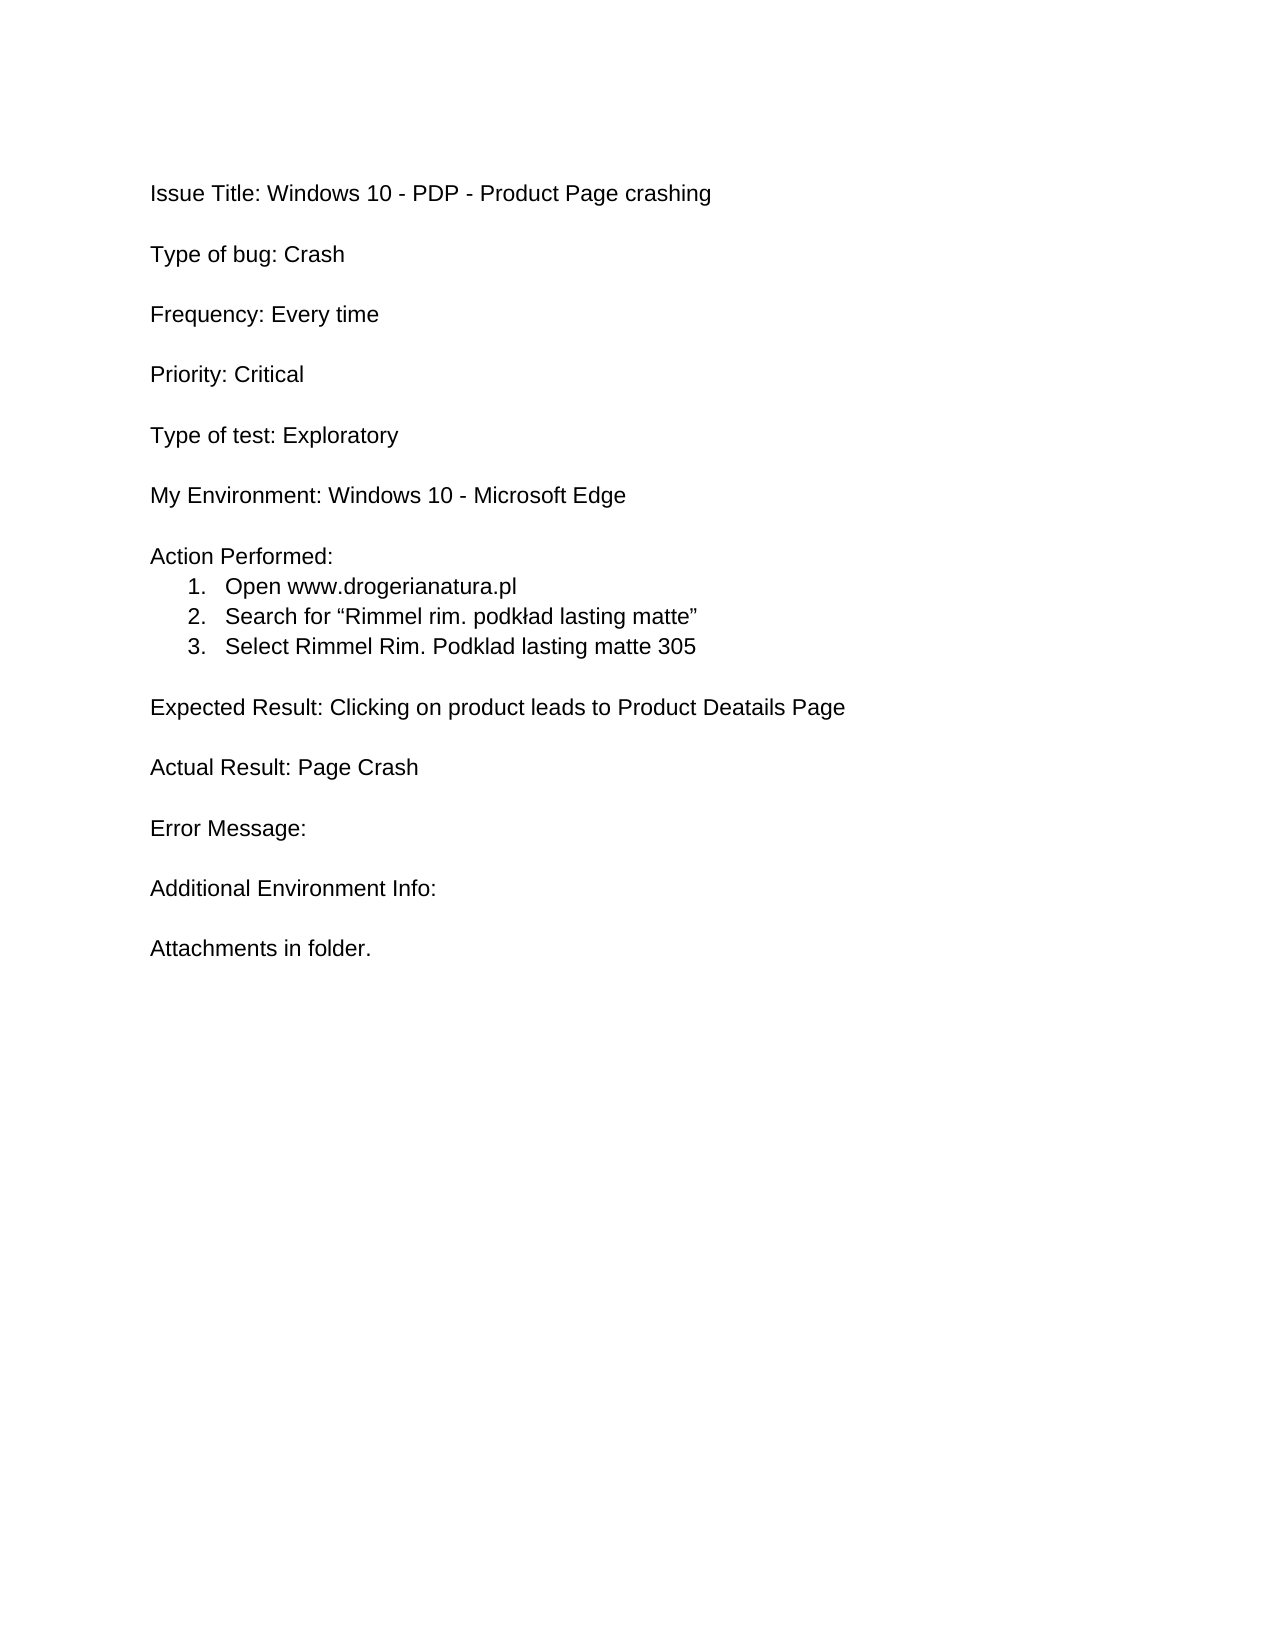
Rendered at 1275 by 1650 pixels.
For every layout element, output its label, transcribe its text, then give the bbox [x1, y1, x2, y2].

text Action Performed: [150, 543, 1125, 569]
text Priority: Critical [150, 361, 1125, 388]
text Type of test: Exploratory [150, 422, 1125, 448]
text Error Message: [150, 814, 1125, 841]
text Actual Result: Page Crash [150, 754, 1125, 781]
text Frequency: Every time [150, 301, 1125, 327]
list Select Rimmel Rim. Podklad lasting matte 305 [187, 633, 1125, 660]
text Issue Title: Windows 10 - PDP - Product Page crashing [150, 180, 1125, 207]
list Open www.drogerianatura.pl [187, 573, 1125, 599]
text Additional Environment Info: [150, 875, 1125, 901]
text My Environment: Windows 10 - Microsoft Edge [150, 482, 1125, 509]
text Type of bug: Crash [150, 241, 1125, 267]
list Search for “Rimmel rim. podkład lasting matte” [187, 603, 1125, 629]
text Attachments in folder. [150, 935, 1125, 962]
text Expected Result: Clicking on product leads to Product Deatails Page [150, 694, 1125, 720]
